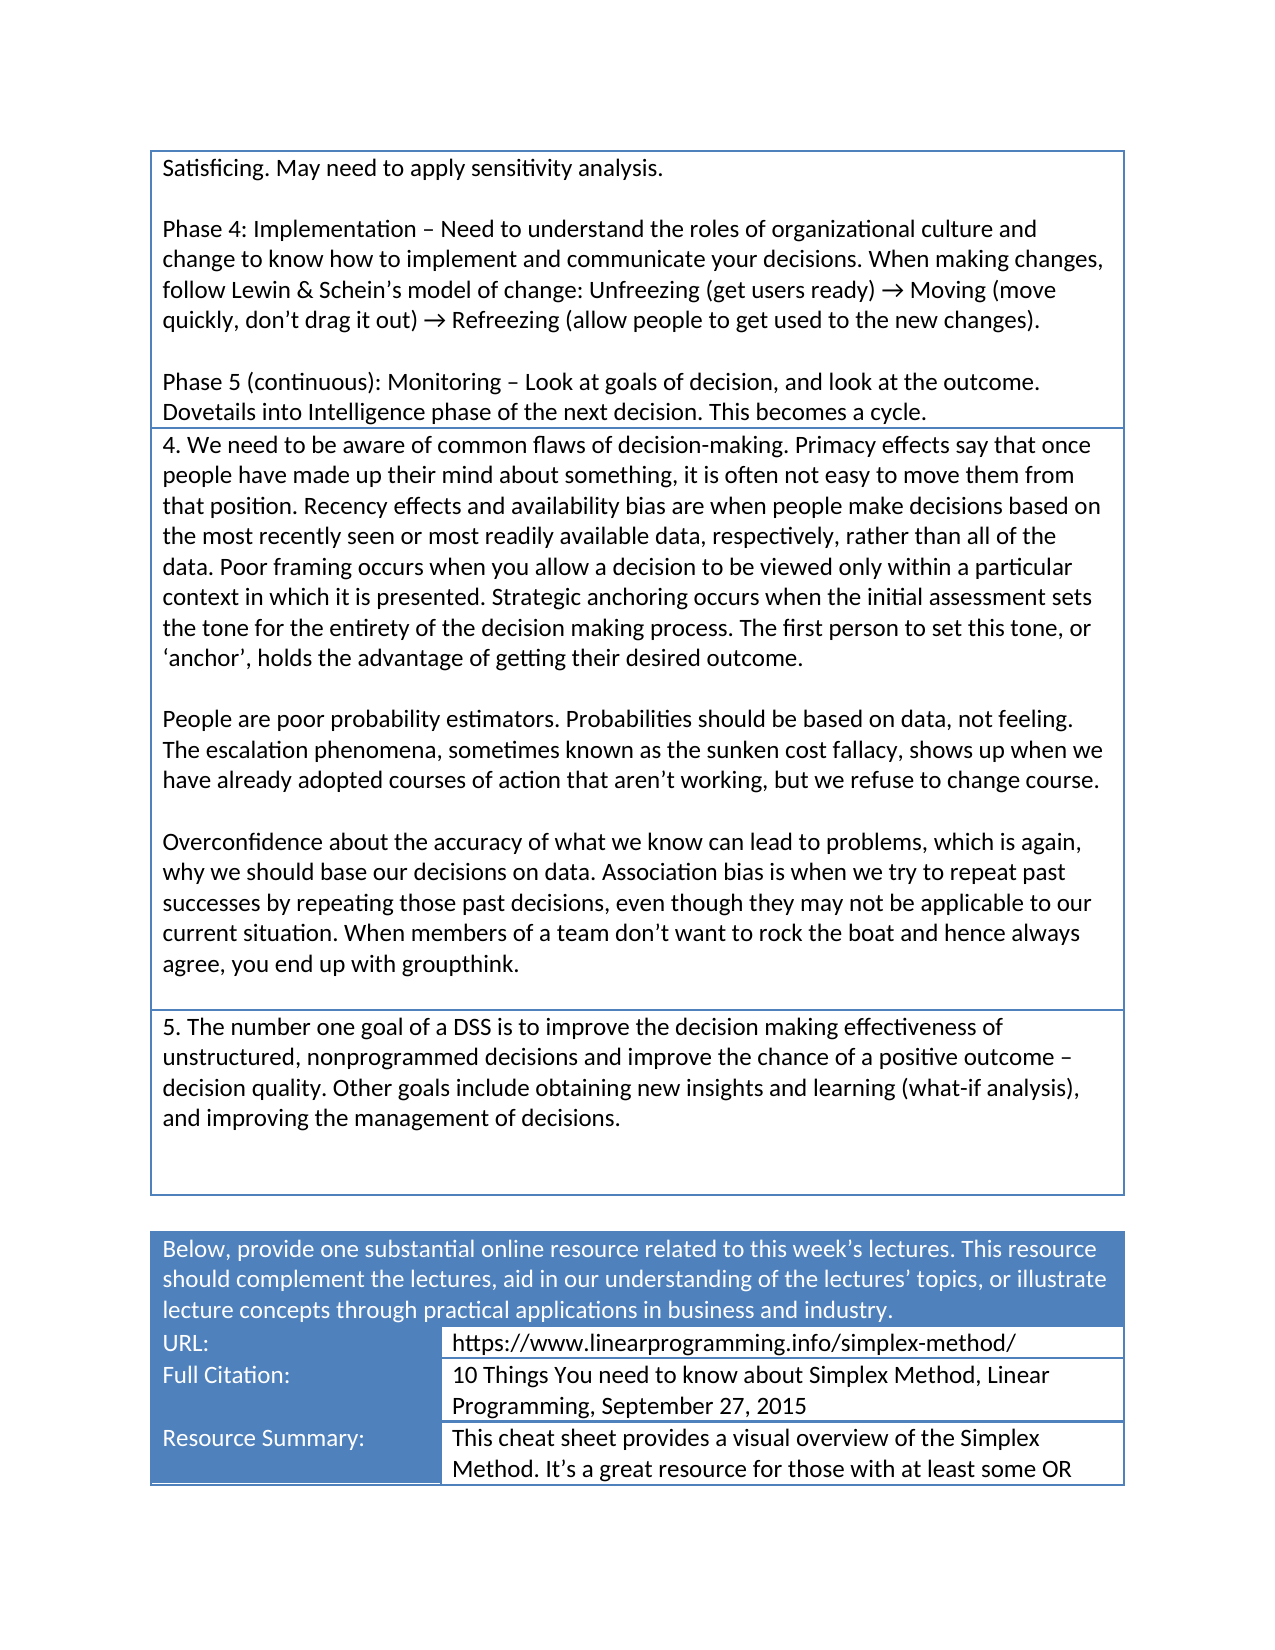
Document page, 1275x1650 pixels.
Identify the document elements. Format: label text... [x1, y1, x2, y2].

table_cell https://www.linearprogramming.info/simplex-method/ [442, 1327, 1123, 1357]
table_cell Resource Summary: [152, 1423, 440, 1483]
table_cell 4. We need to be aware of common flaws of decision-making. Primacy effects say that once people have made up their mind about something, it is often not easy to move them from that position. Recency effects and availability bias are when people make decisions based on the most recently seen or most readily available data, respectively, rather than all of the data. Poor framing occurs when you allow a decision to be viewed only within a particular context in which it is presented. Strategic anchoring occurs when the initial assessment sets the tone for the entirety of the decision making process. The first person to set this tone, or ‘anchor’, holds the advantage of getting their desired outcome. People are poor probability estimators. Probabilities should be based on data, not feeling. The escalation phenomena, sometimes known as the sunken cost fallacy, shows up when we have already adopted courses of action that aren’t working, but we refuse to change course. Overconfidence about the accuracy of what we know can lead to problems, which is again, why we should base our decisions on data. Association bias is when we try to repeat past successes by repeating those past decisions, even though they may not be applicable to our current situation. When members of a team don’t want to rock the boat and hence always agree, you end up with groupthink. [152, 429, 1123, 1009]
table_header Below, provide one substantial online resource related to this week’s lectures. This resource should complement the lectures, aid in our understanding of the lectures’ topics, or illustrate lecture concepts through practical applications in business and industry. [152, 1233, 1123, 1325]
table_cell 5. The number one goal of a DSS is to improve the decision making effectiveness of unstructured, nonprogrammed decisions and improve the chance of a positive outcome – decision quality. Other goals include obtaining new insights and learning (what-if analysis), and improving the management of decisions. [152, 1011, 1123, 1194]
table_cell Full Citation: [152, 1359, 440, 1420]
table_cell URL: [152, 1327, 440, 1357]
table_cell 10 Things You need to know about Simplex Method, Linear Programming, September 27, 2015 [442, 1359, 1123, 1420]
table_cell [152, 152, 1123, 427]
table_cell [442, 1423, 1123, 1483]
